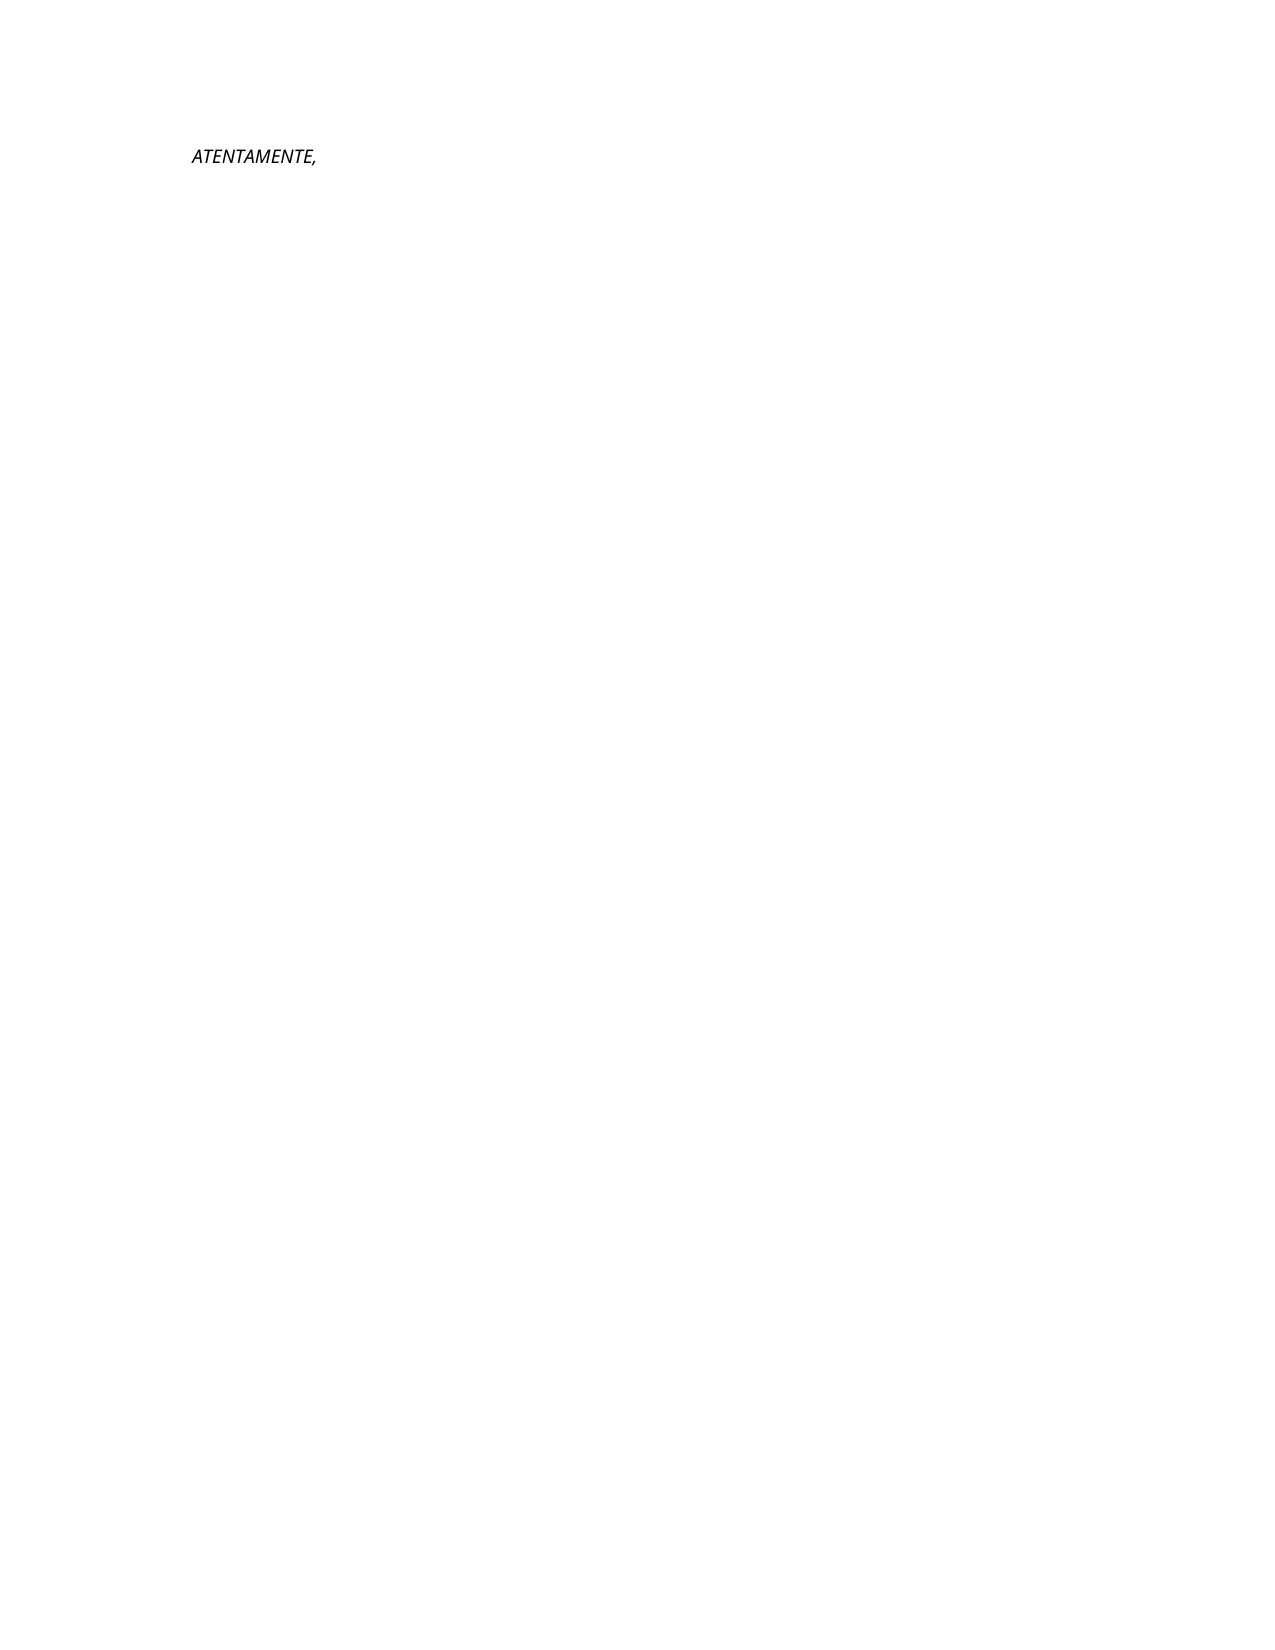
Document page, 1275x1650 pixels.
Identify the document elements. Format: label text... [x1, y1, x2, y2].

text ATENTAMENTE, [192, 144, 1125, 169]
